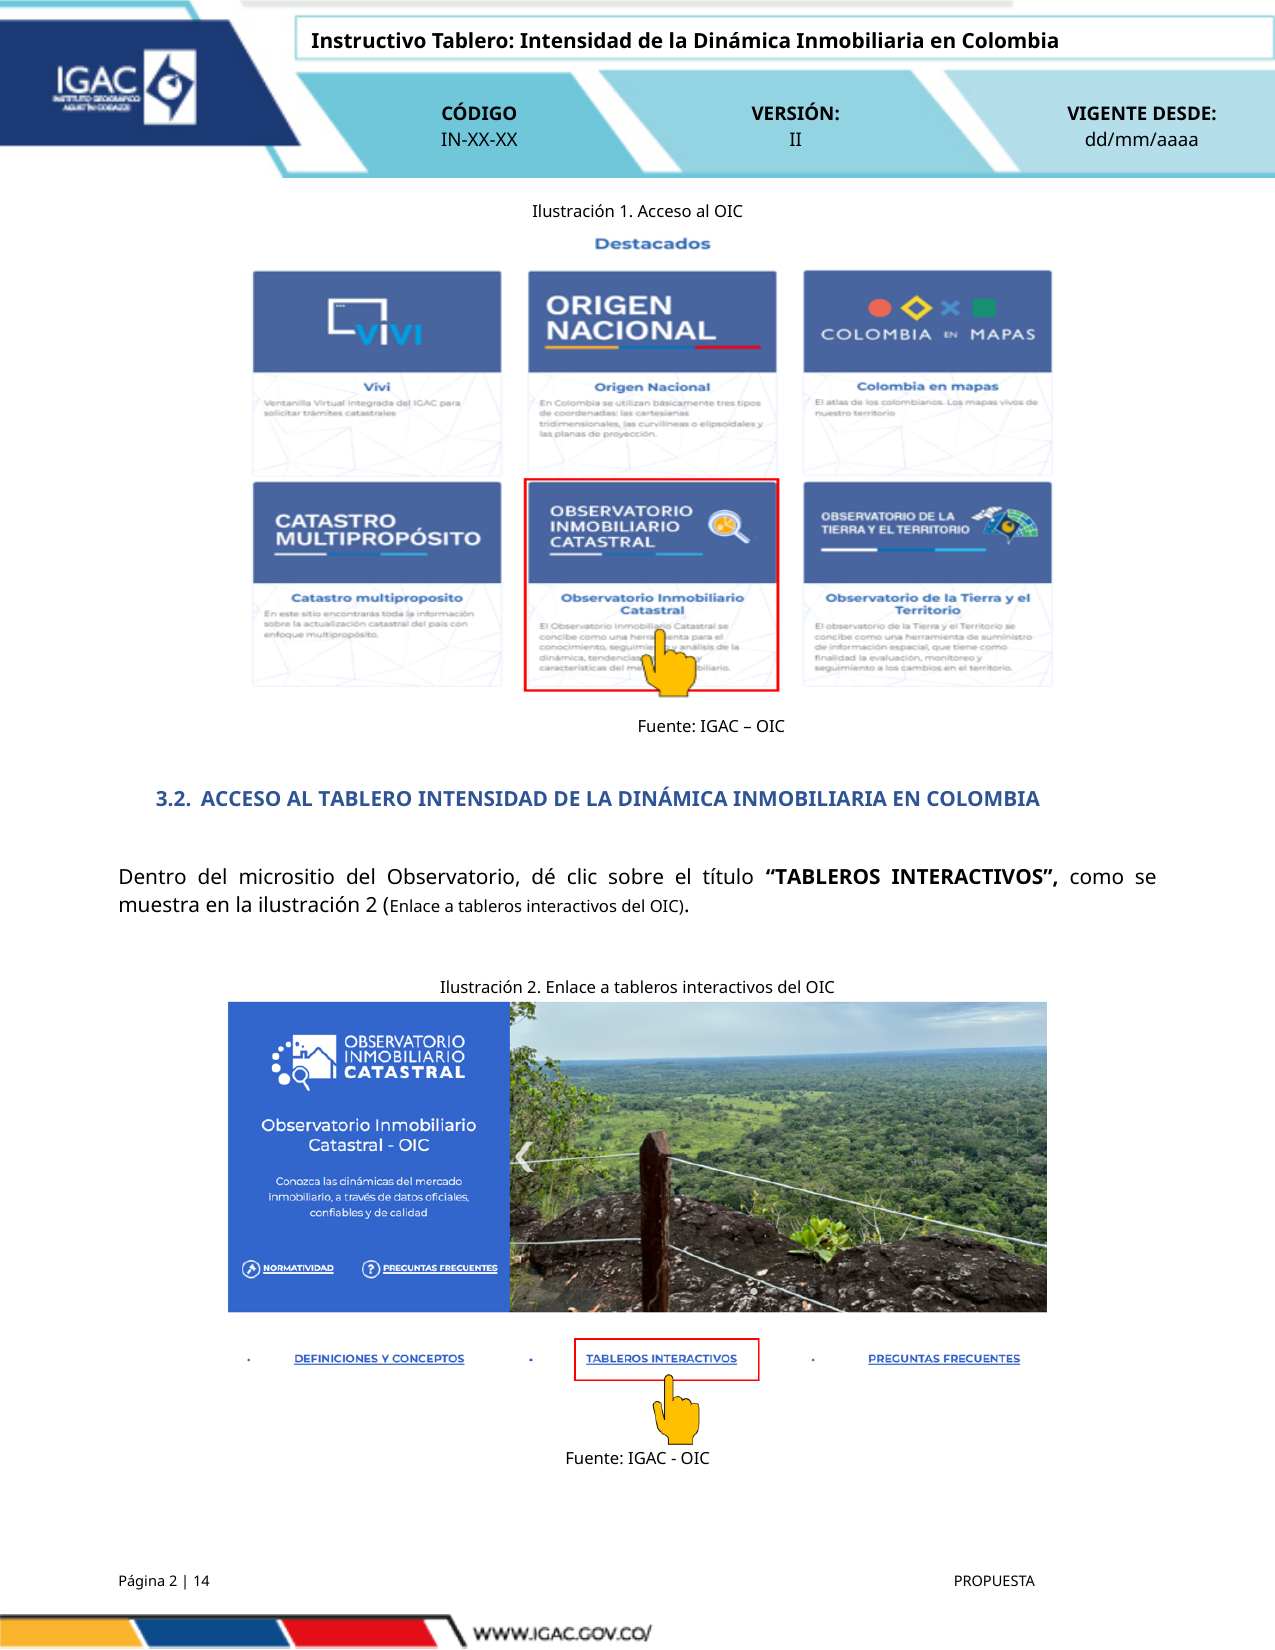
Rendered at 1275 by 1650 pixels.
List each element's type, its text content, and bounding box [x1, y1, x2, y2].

text Fuente: IGAC – OIC [192, 715, 1157, 737]
picture [0, 1614, 654, 1649]
subtitle ACCESO AL TABLERO INTENSIDAD DE LA DINÁMICA INMOBILIARIA EN COLOMBIA [156, 784, 1157, 813]
text Fuente: IGAC - OIC [118, 1446, 1157, 1469]
picture [0, 0, 1275, 178]
text Dentro del micrositio del Observatorio, dé clic sobre el título “TABLEROS INTERACTIVOS”, como se muestra en la ilustración 2 (Enlace a tableros interactivos del OIC). [118, 862, 1157, 919]
text Ilustración 1. Acceso al OIC [118, 199, 1157, 222]
picture [224, 998, 1051, 1447]
picture [242, 221, 1070, 713]
